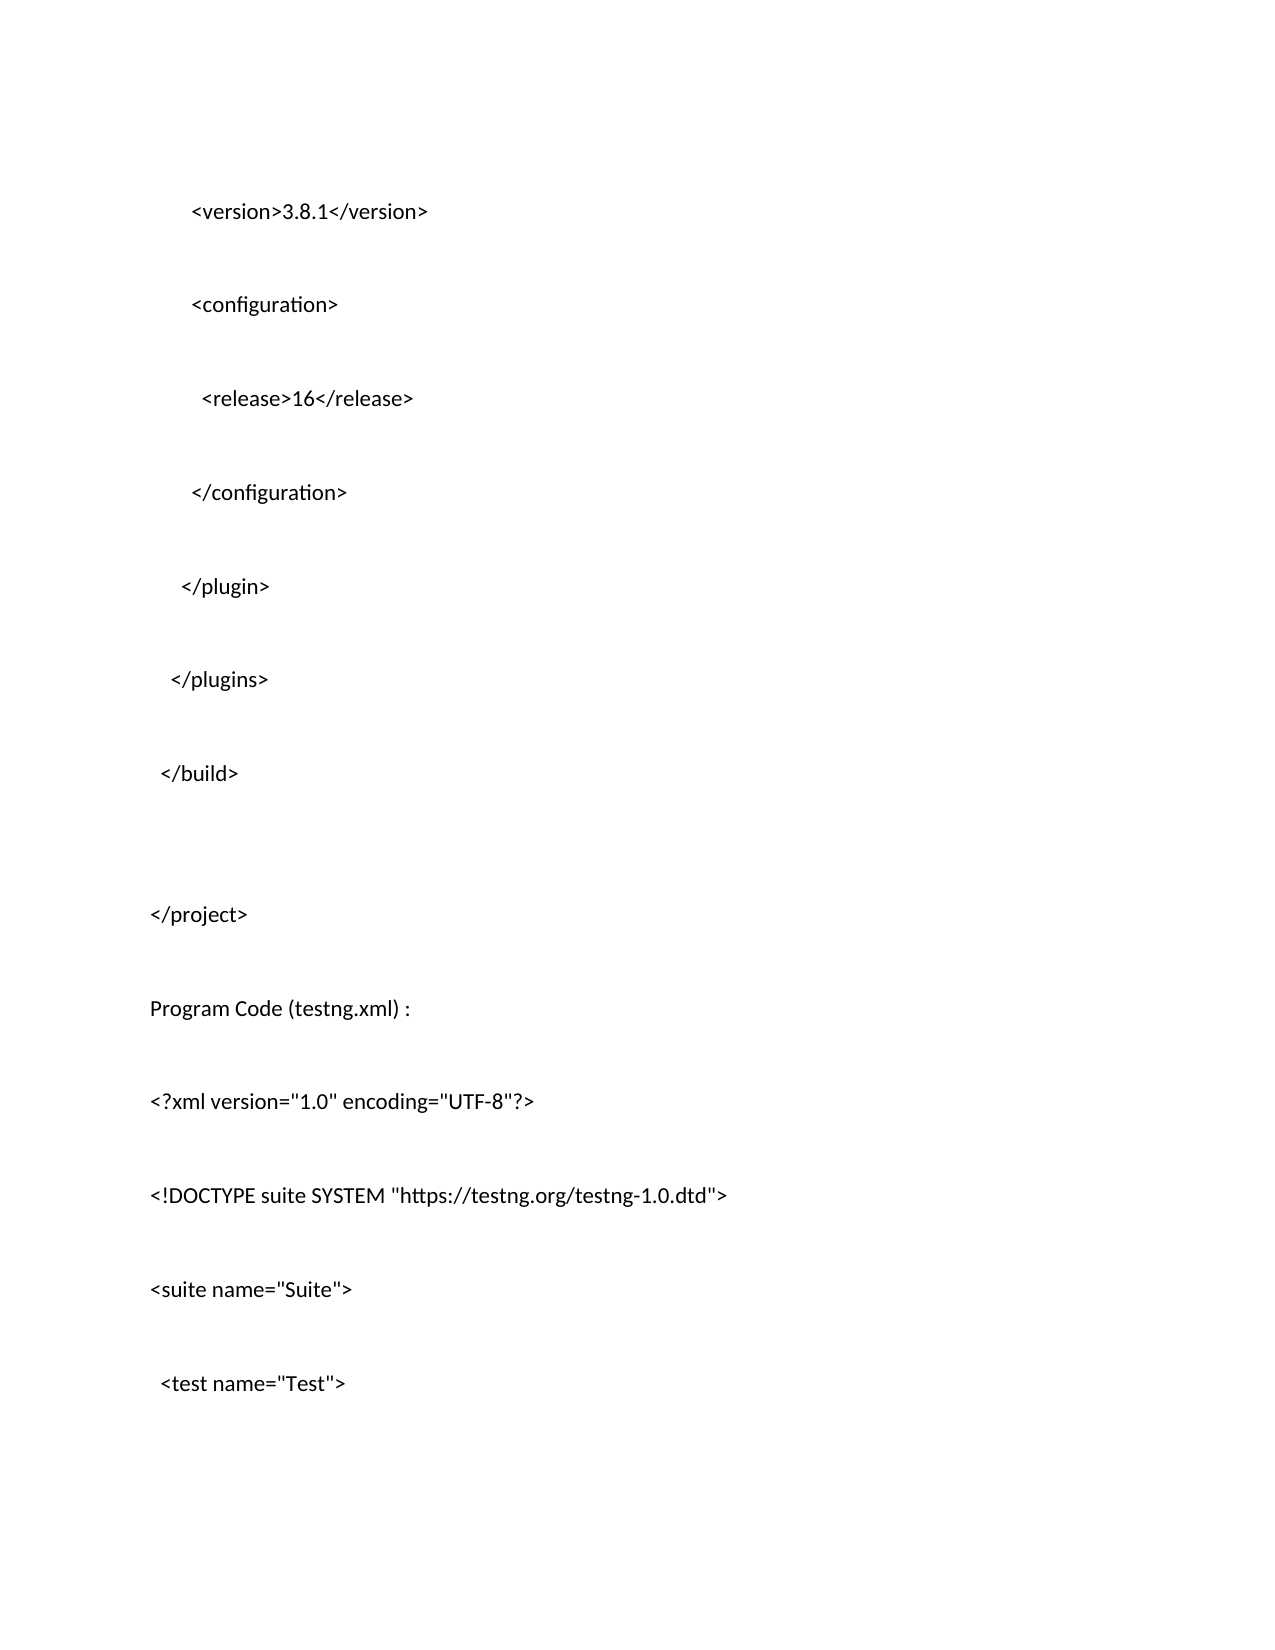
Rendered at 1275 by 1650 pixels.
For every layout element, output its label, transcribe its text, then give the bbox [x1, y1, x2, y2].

text Program Code (testng.xml) : [150, 994, 1125, 1022]
text <release>16</release> [150, 384, 1125, 412]
text <!DOCTYPE suite SYSTEM "https://testng.org/testng-1.0.dtd"> [150, 1181, 1125, 1209]
text <?xml version="1.0" encoding="UTF-8"?> [150, 1087, 1125, 1116]
text <configuration> [150, 291, 1125, 319]
text <suite name="Suite"> [150, 1275, 1125, 1303]
text </plugin> [150, 572, 1125, 600]
text </plugins> [150, 666, 1125, 694]
text </project> [150, 900, 1125, 928]
text <version>3.8.1</version> [150, 197, 1125, 225]
text </configuration> [150, 478, 1125, 506]
text </build> [150, 759, 1125, 787]
text <test name="Test"> [150, 1369, 1125, 1397]
